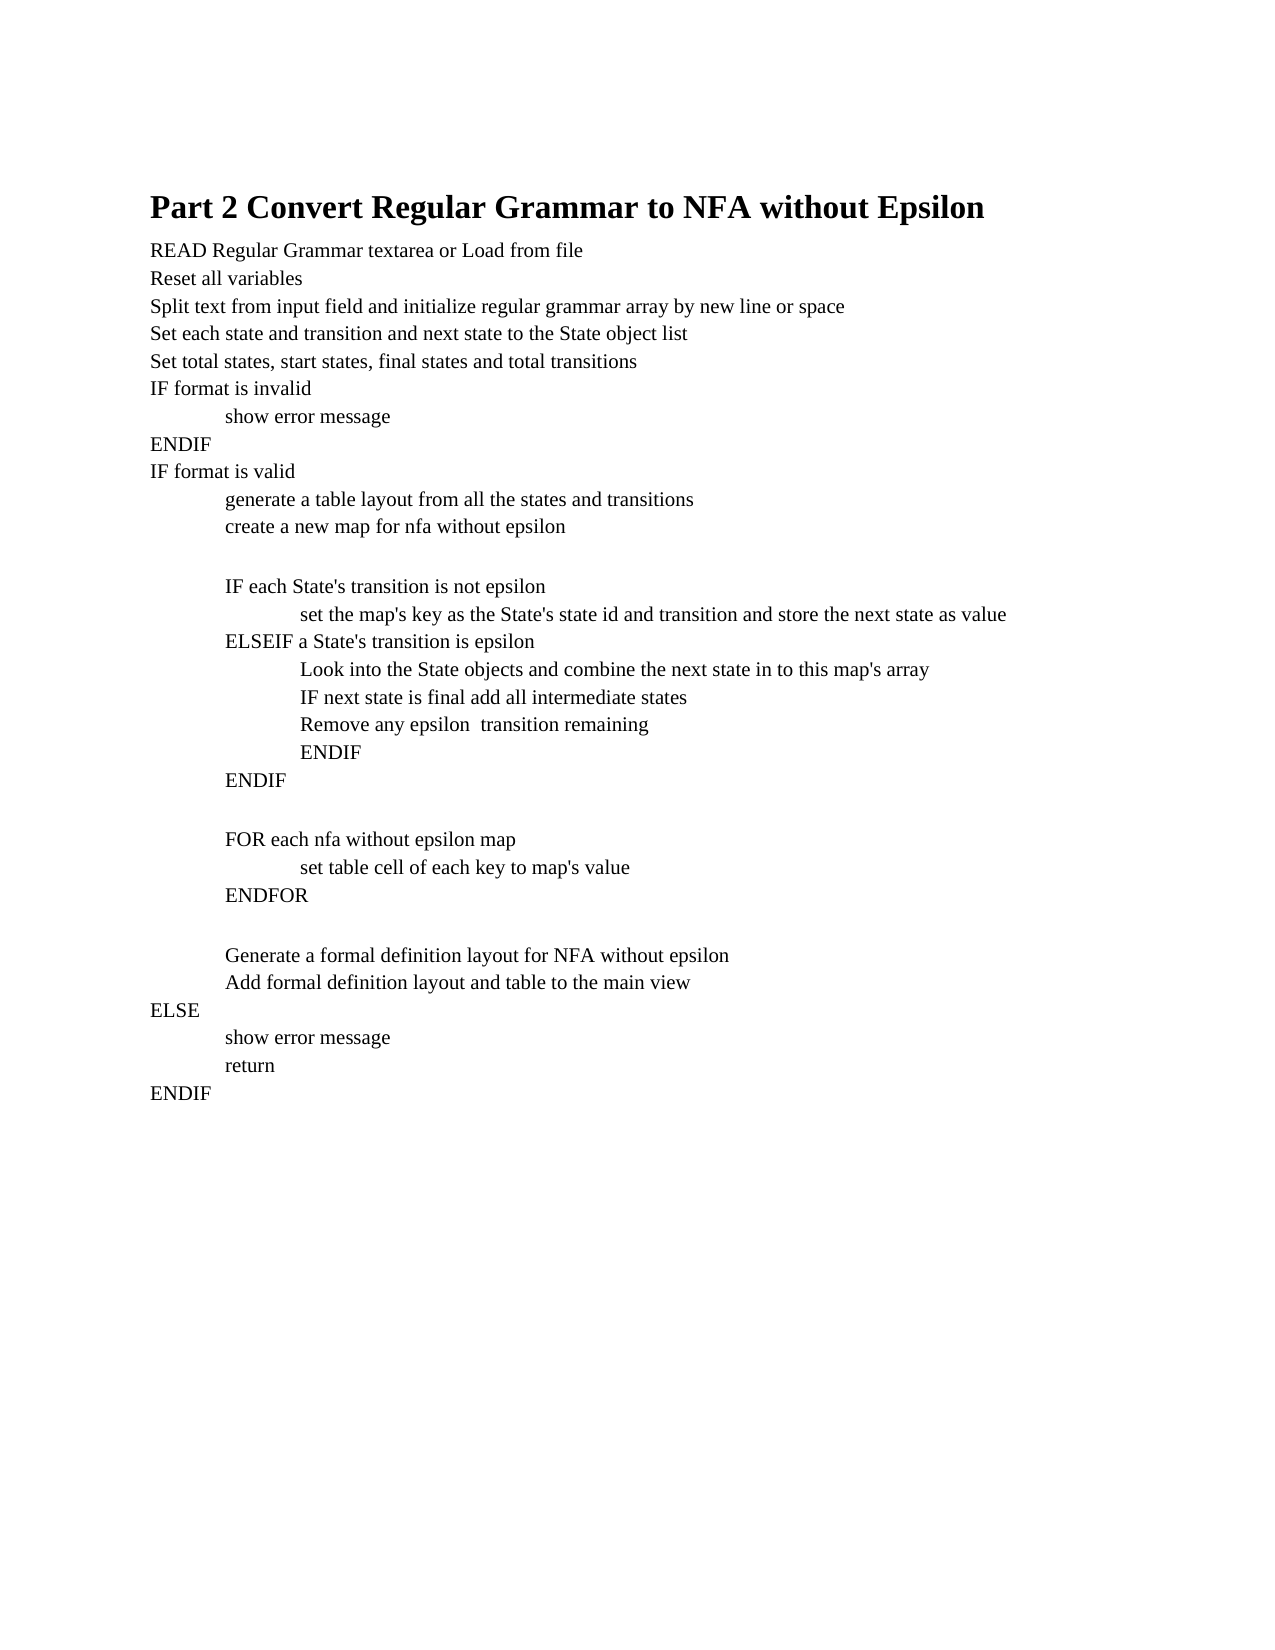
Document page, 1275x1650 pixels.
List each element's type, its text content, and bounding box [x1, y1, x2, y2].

subtitle Part 2 Convert Regular Grammar to NFA without Epsilon [150, 187, 1125, 226]
text FOR each nfa without epsilon map [150, 827, 1125, 851]
text ELSEIF a State's transition is epsilon [150, 629, 1125, 653]
text ELSE [150, 998, 1125, 1022]
text set table cell of each key to map's value [150, 855, 1125, 879]
text generate a table layout from all the states and transitions [150, 487, 1125, 511]
text Reset all variables [150, 266, 1125, 290]
text Set total states, start states, final states and total transitions [150, 349, 1125, 373]
text ENDIF [150, 767, 1125, 792]
text return [150, 1053, 1125, 1077]
text ENDIF [150, 432, 1125, 456]
text create a new map for nfa without epsilon [150, 514, 1125, 538]
text show error message [150, 404, 1125, 428]
text Add formal definition layout and table to the main view [150, 970, 1125, 994]
text show error message [150, 1025, 1125, 1049]
text Set each state and transition and next state to the State object list [150, 321, 1125, 345]
text ENDIF [150, 1081, 1125, 1104]
text IF next state is final add all intermediate states [150, 685, 1125, 709]
text IF format is valid [150, 459, 1125, 483]
text Split text from input field and initialize regular grammar array by new line or space [150, 293, 1125, 318]
text IF each State's transition is not epsilon [150, 574, 1125, 598]
text Look into the State objects and combine the next state in to this map's array [150, 657, 1125, 681]
text ENDFOR [150, 883, 1125, 907]
text Remove any epsilon transition remaining [150, 712, 1125, 736]
text IF format is invalid [150, 376, 1125, 400]
text Generate a formal definition layout for NFA without epsilon [150, 942, 1125, 967]
text ENDIF [150, 740, 1125, 764]
text set the map's key as the State's state id and transition and store the next state as value [150, 602, 1125, 626]
text READ Regular Grammar textarea or Load from file [150, 238, 1125, 262]
